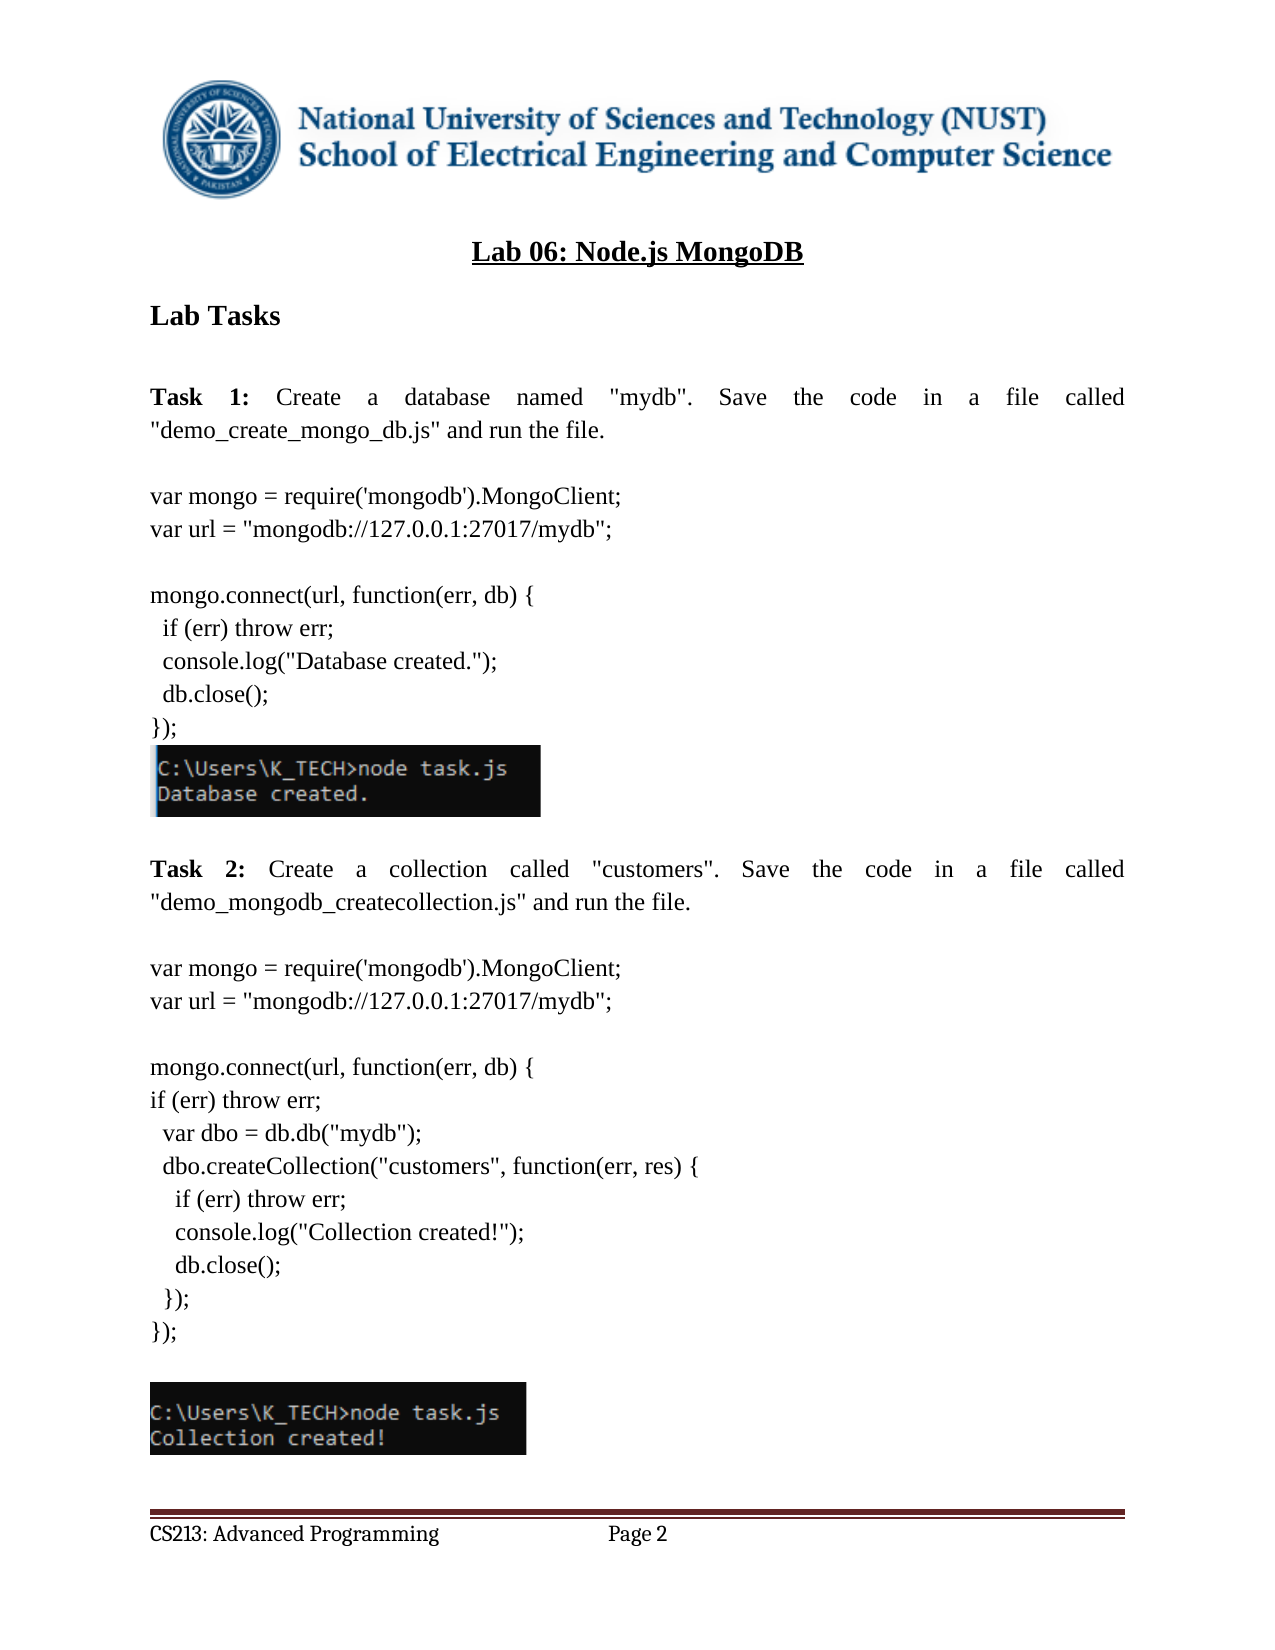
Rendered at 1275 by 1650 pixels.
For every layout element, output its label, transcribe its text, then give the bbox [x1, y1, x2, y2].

list mongo.connect(url, function(err, db) { [150, 1052, 1125, 1081]
list var url = "mongodb://127.0.0.1:27017/mydb"; [150, 514, 1125, 542]
list if (err) throw err; [150, 613, 1125, 642]
text Lab Tasks [150, 298, 1125, 332]
list if (err) throw err; [150, 1085, 1125, 1114]
list var mongo = require('mongodb').MongoClient; [150, 481, 1125, 509]
list mongo.connect(url, function(err, db) { [150, 580, 1125, 608]
list if (err) throw err; [150, 1184, 1125, 1213]
list }); [150, 1283, 1125, 1312]
list db.close(); [150, 1250, 1125, 1279]
list Task 2: Create a collection called "customers". Save the code in a file called "demo_mongodb_createcollection.js" and run the file. [150, 854, 1125, 916]
subtitle Lab 06: Node.js MongoDB [150, 234, 1125, 268]
list var url = "mongodb://127.0.0.1:27017/mydb"; [150, 986, 1125, 1015]
list dbo.createCollection("customers", function(err, res) { [150, 1151, 1125, 1180]
list console.log("Database created."); [150, 646, 1125, 674]
picture [150, 745, 541, 817]
list db.close(); [150, 679, 1125, 708]
list }); [150, 712, 1125, 741]
list var mongo = require('mongodb').MongoClient; [150, 953, 1125, 982]
list Task 1: Create a database named "mydb". Save the code in a file called "demo_create_mongo_db.js" and run the file. [150, 382, 1125, 443]
list }); [150, 1316, 1125, 1345]
list var dbo = db.db("mydb"); [150, 1118, 1125, 1147]
list console.log("Collection created!"); [150, 1217, 1125, 1246]
picture [150, 75, 1125, 210]
picture [150, 1382, 527, 1455]
